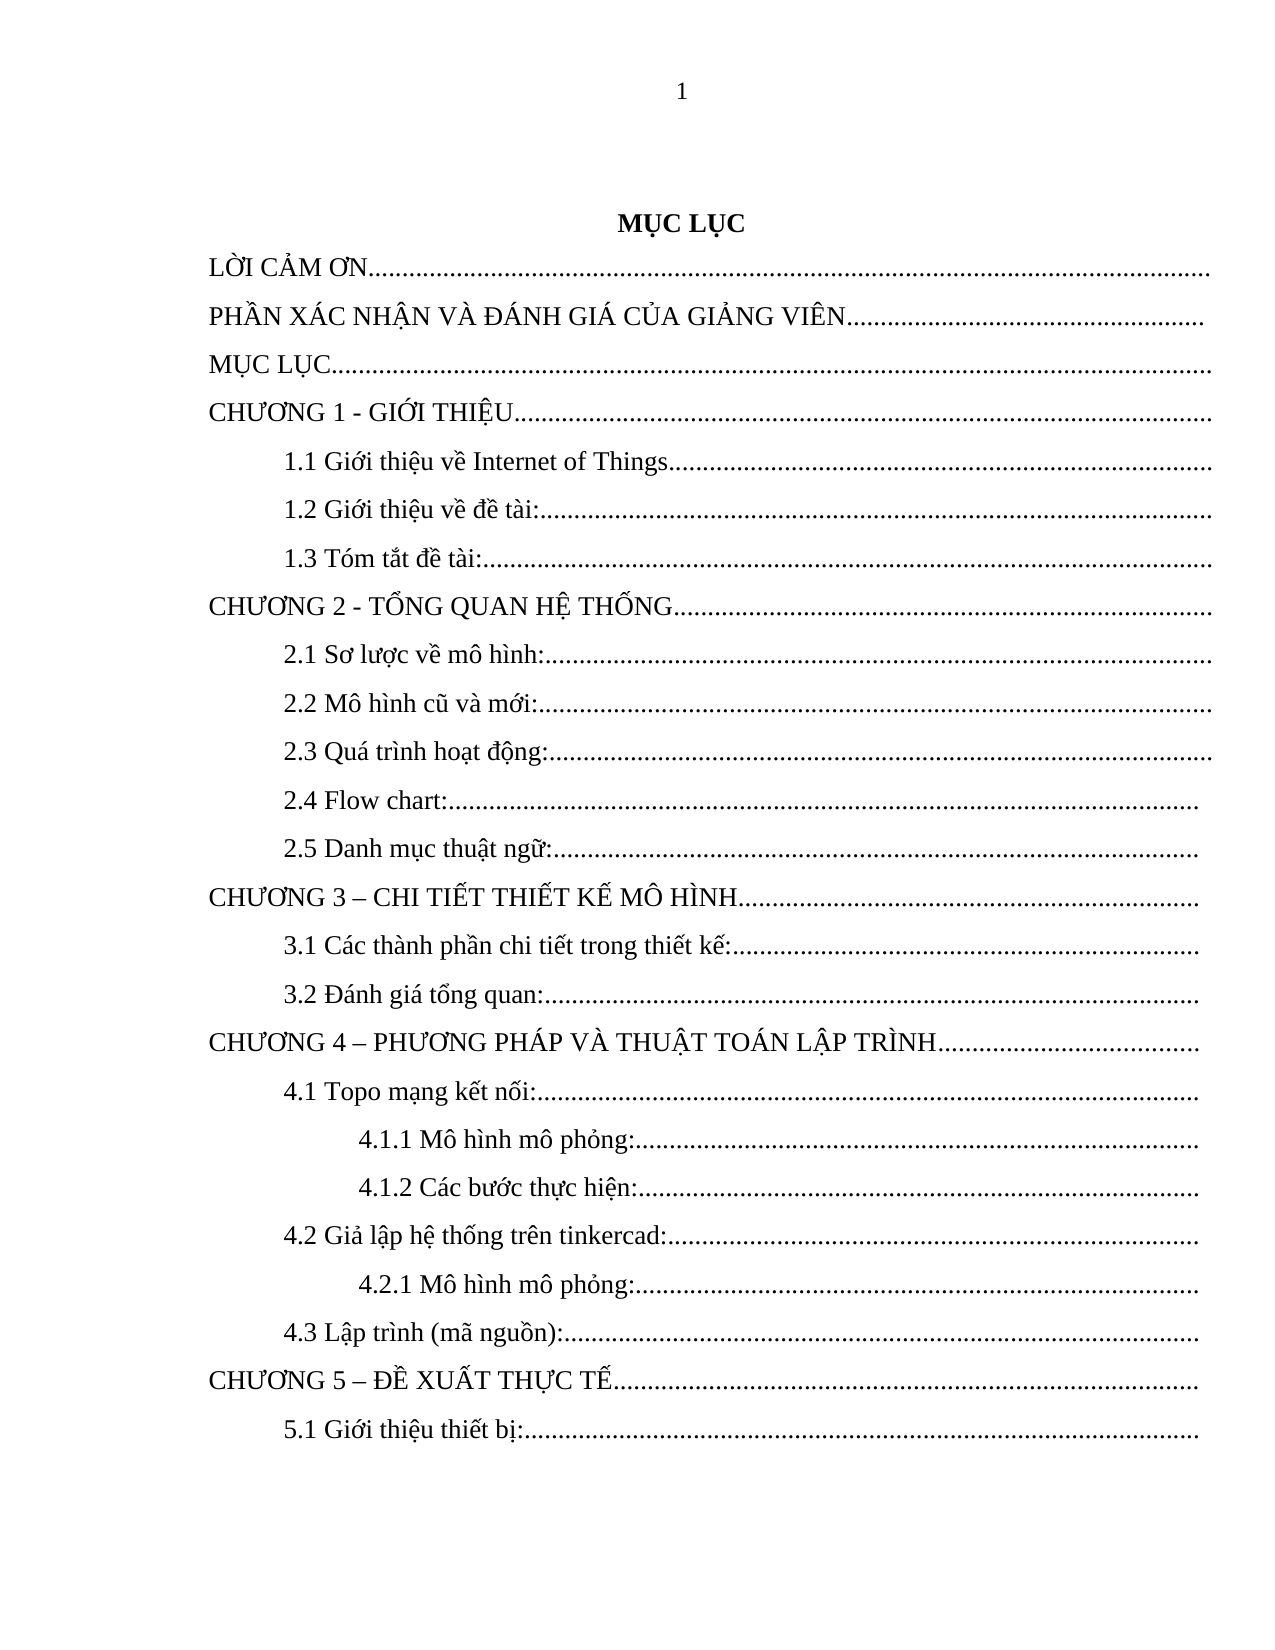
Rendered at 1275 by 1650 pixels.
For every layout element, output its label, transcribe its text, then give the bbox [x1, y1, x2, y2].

subtitle MỤC LỤC [207, 207, 1156, 238]
